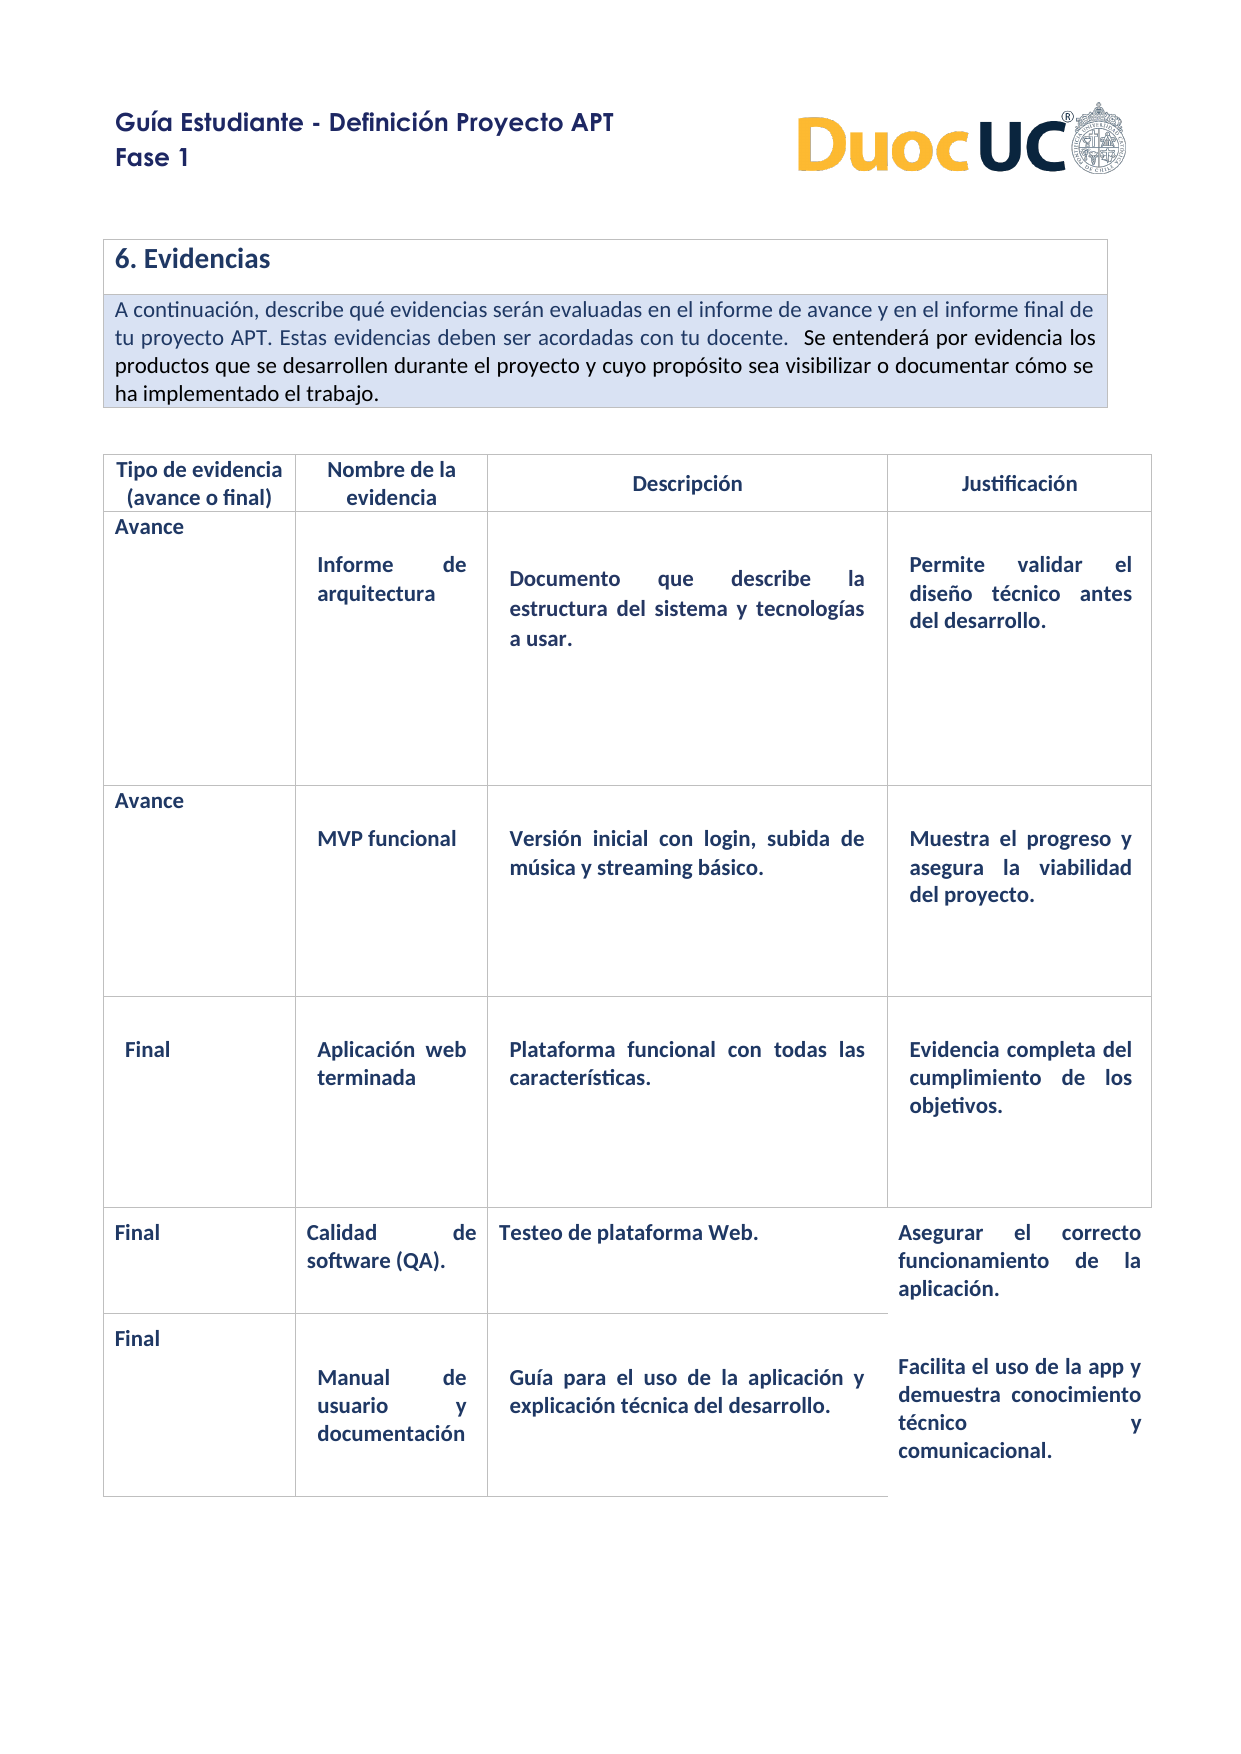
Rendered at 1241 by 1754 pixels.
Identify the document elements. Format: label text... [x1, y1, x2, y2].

table_cell [296, 786, 487, 996]
table_cell Final [104, 1208, 295, 1313]
table_cell [296, 997, 487, 1207]
table_header Descripción [488, 455, 887, 511]
table_cell [888, 512, 1151, 785]
table_cell [488, 512, 887, 785]
table_cell [888, 997, 1151, 1207]
table_cell A continuación, describe qué evidencias serán evaluadas en el informe de avance y en el informe final de tu proyecto APT. Estas evidencias deben ser acordadas con tu docente. Se entenderá por evidencia los productos que se desarrollen durante el proyecto y cuyo propósito sea visibilizar o documentar cómo se ha implementado el trabajo. [104, 295, 1107, 407]
table_cell Testeo de plataforma Web. [488, 1208, 888, 1313]
table_cell [488, 1314, 888, 1496]
table_cell Calidad de software (QA). [296, 1208, 487, 1313]
table_header Tipo de evidencia (avance o final) [104, 455, 295, 511]
table_cell Avance [104, 786, 295, 996]
table_cell Facilita el uso de la app y demuestra conocimiento técnico y comunicacional. [888, 1313, 1152, 1496]
table_cell [296, 512, 487, 785]
picture [798, 102, 1126, 174]
table_cell [104, 997, 295, 1207]
table_cell Final [104, 1314, 295, 1496]
table_cell [488, 786, 887, 996]
table_header Nombre de la evidencia [296, 455, 487, 511]
table_cell Avance [104, 512, 295, 785]
table_cell [888, 786, 1151, 996]
table_cell [488, 997, 887, 1207]
table_cell [296, 1314, 487, 1496]
table_cell Asegurar el correcto funcionamiento de la aplicación. [888, 1208, 1152, 1313]
table_header Justificación [888, 455, 1151, 511]
table_header 6. Evidencias [104, 240, 1107, 294]
